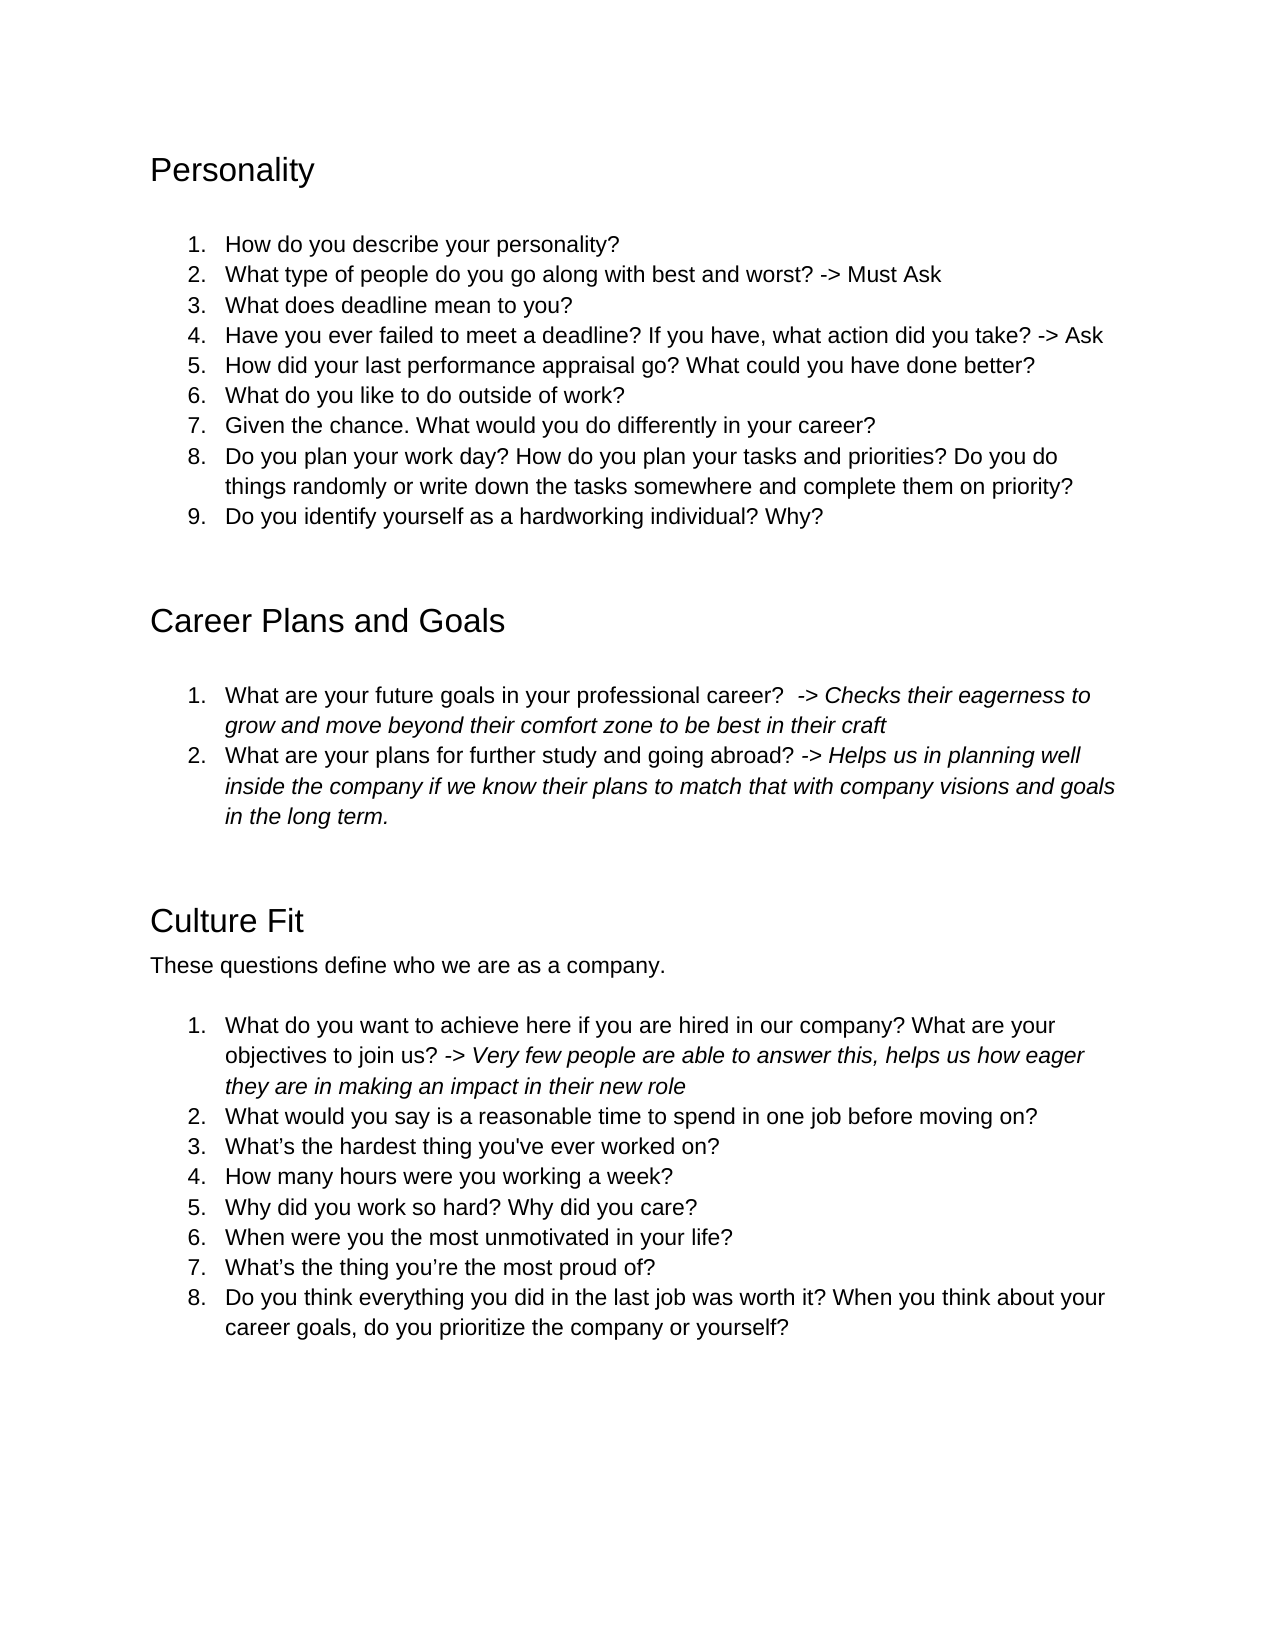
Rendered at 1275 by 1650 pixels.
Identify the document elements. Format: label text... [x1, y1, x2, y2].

list What are your future goals in your professional career? -> Checks their eagerness to grow and move beyond their comfort zone to be best in their craft [187, 682, 1125, 739]
list How do you describe your personality? [187, 231, 1125, 257]
subtitle Career Plans and Goals [150, 601, 1125, 639]
list Why did you work so hard? Why did you care? [187, 1193, 1125, 1220]
list What do you want to achieve here if you are hired in our company? What are your objectives to join us? -> Very few people are able to answer this, helps us how eager they are in making an impact in their new role [187, 1012, 1125, 1099]
list What type of people do you go along with best and worst? -> Must Ask [187, 261, 1125, 288]
list How did your last performance appraisal go? What could you have done better? [187, 352, 1125, 378]
list What’s the hardest thing you've ever worked on? [187, 1133, 1125, 1159]
list Do you think everything you did in the last job was worth it? When you think about your career goals, do you prioritize the company or yourself? [187, 1284, 1125, 1341]
text These questions define who we are as a company. [150, 952, 1125, 978]
list Do you plan your work day? How do you plan your tasks and priorities? Do you do things randomly or write down the tasks somewhere and complete them on priority? [187, 443, 1125, 499]
list What are your plans for further study and going abroad? -> Helps us in planning well inside the company if we know their plans to match that with company visions and goals in the long term. [187, 742, 1125, 829]
list What’s the thing you’re the most proud of? [187, 1254, 1125, 1280]
list Have you ever failed to meet a deadline? If you have, what action did you take? -> Ask [187, 322, 1125, 348]
list When were you the most unmotivated in your life? [187, 1224, 1125, 1250]
list What does deadline mean to you? [187, 292, 1125, 318]
subtitle Culture Fit [150, 901, 1125, 939]
list What would you say is a reasonable time to spend in one job before moving on? [187, 1103, 1125, 1129]
subtitle Personality [150, 150, 1125, 188]
list Given the chance. What would you do differently in your career? [187, 412, 1125, 439]
list What do you like to do outside of work? [187, 382, 1125, 408]
list How many hours were you working a week? [187, 1163, 1125, 1189]
list Do you identify yourself as a hardworking individual? Why? [187, 503, 1125, 529]
